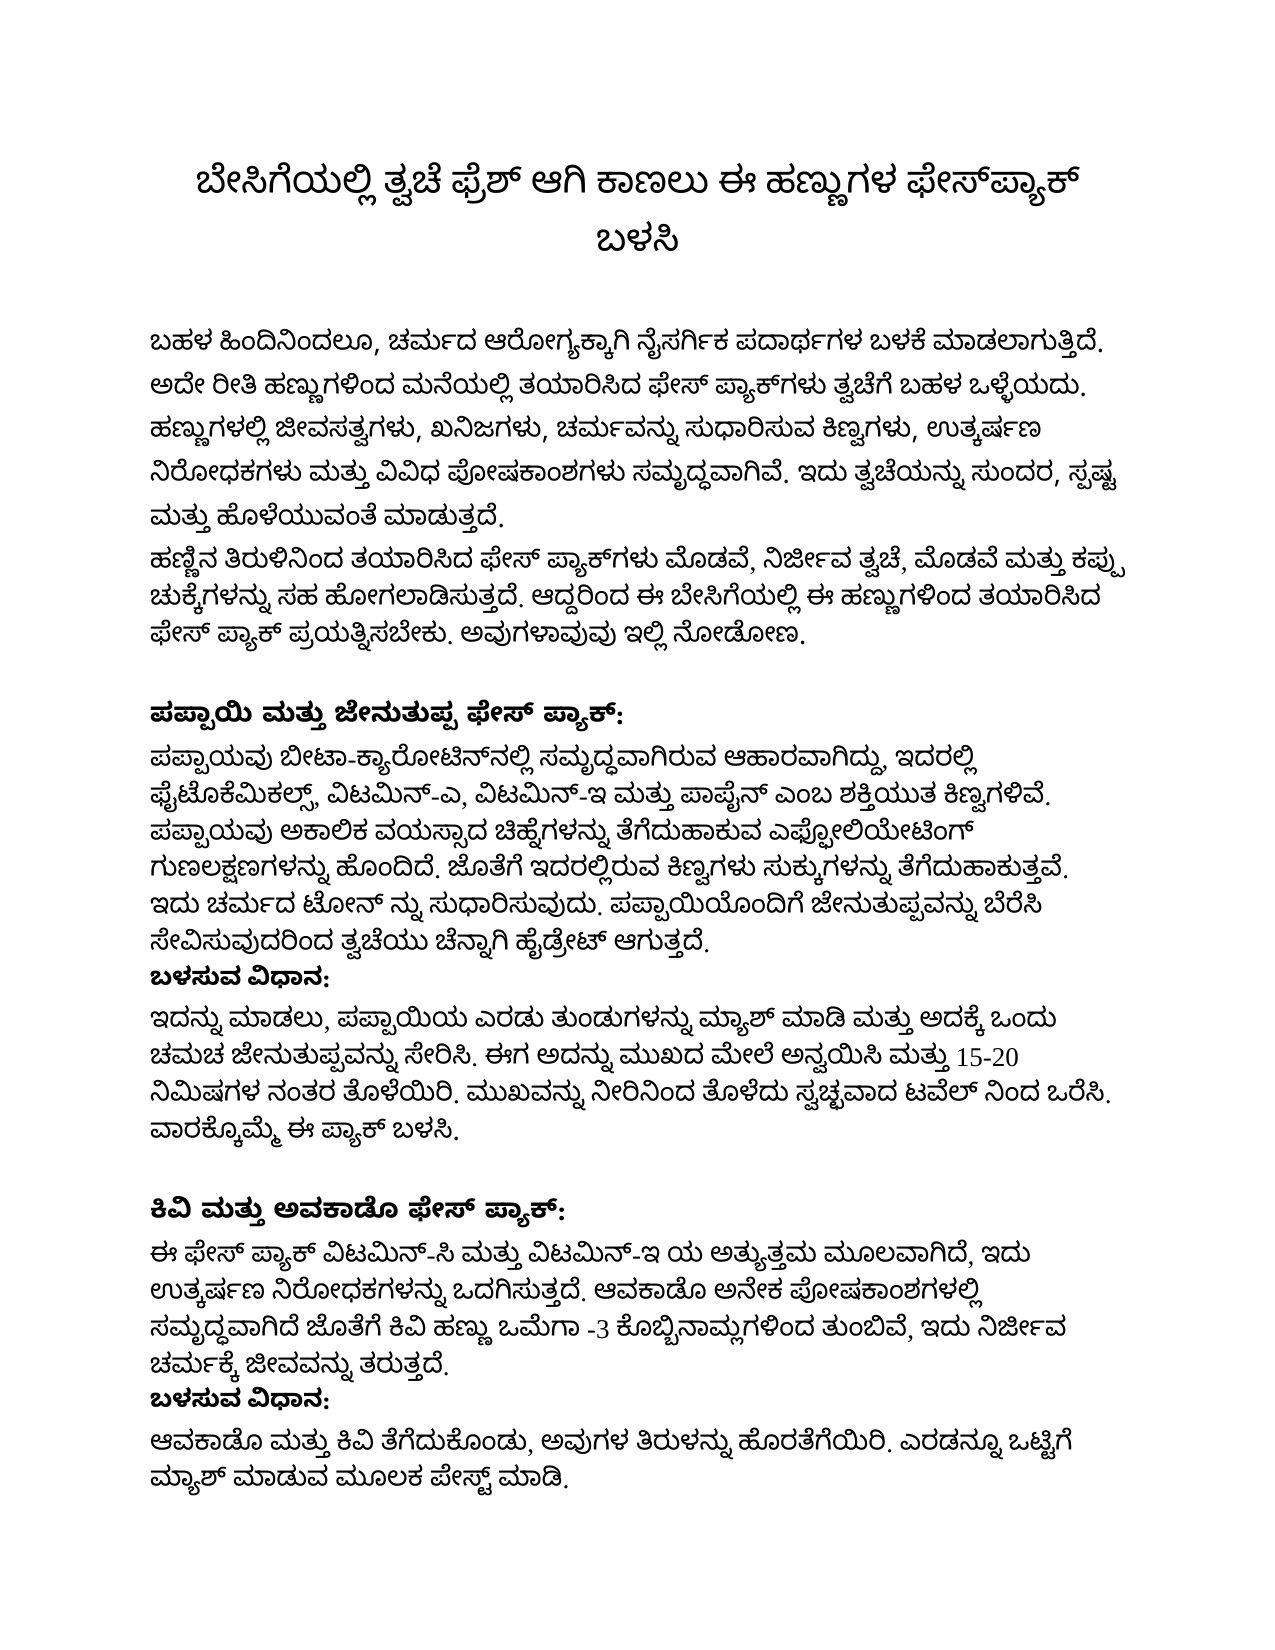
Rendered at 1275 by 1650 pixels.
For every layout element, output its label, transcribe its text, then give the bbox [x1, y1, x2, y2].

subtitle ಕಿವಿ ಮತ್ತು ಅವಕಾಡೊ ಫೇಸ್ ಪ್ಯಾಕ್: [150, 1192, 1125, 1235]
text ಬಹಳ ಹಿಂದಿನಿಂದಲೂ, ಚರ್ಮದ ಆರೋಗ್ಯಕ್ಕಾಗಿ ನೈಸರ್ಗಿಕ ಪದಾರ್ಥಗಳ ಬಳಕೆ ಮಾಡಲಾಗುತ್ತಿದೆ. ಅದೇ ರೀತಿ ಹಣ್ಣುಗಳಿಂದ ಮನೆಯಲ್ಲಿ ತಯಾರಿಸಿದ ಫೇಸ್ ಪ್ಯಾಕ್‌ಗಳು ತ್ವಚೆಗೆ ಬಹಳ ಒಳ್ಳೆಯದು. ಹಣ್ಣುಗಳಲ್ಲಿ ಜೀವಸತ್ವಗಳು, ಖನಿಜಗಳು, ಚರ್ಮವನ್ನು ಸುಧಾರಿಸುವ ಕಿಣ್ವಗಳು, ಉತ್ಕರ್ಷಣ ನಿರೋಧಕಗಳು ಮತ್ತು ವಿವಿಧ ಪೋಷಕಾಂಶಗಳು ಸಮೃದ್ಧವಾಗಿವೆ. ಇದು ತ್ವಚೆಯನ್ನು ಸುಂದರ, ಸ್ಪಷ್ಟ ಮತ್ತು ಹೊಳೆಯುವಂತೆ ಮಾಡುತ್ತದೆ. [150, 323, 1125, 542]
text ಈ ಫೇಸ್ ಪ್ಯಾಕ್ ವಿಟಮಿನ್-ಸಿ ಮತ್ತು ವಿಟಮಿನ್-ಇ ಯ ಅತ್ಯುತ್ತಮ ಮೂಲವಾಗಿದೆ, ಇದು ಉತ್ಕರ್ಷಣ ನಿರೋಧಕಗಳನ್ನು ಒದಗಿಸುತ್ತದೆ. ಆವಕಾಡೊ ಅನೇಕ ಪೋಷಕಾಂಶಗಳಲ್ಲಿ ಸಮೃದ್ಧವಾಗಿದೆ ಜೊತೆಗೆ ಕಿವಿ ಹಣ್ಣು ಒಮೆಗಾ -3 ಕೊಬ್ಬಿನಾಮ್ಲಗಳಿಂದ ತುಂಬಿವೆ, ಇದು ನಿರ್ಜೀವ ಚರ್ಮಕ್ಕೆ ಜೀವವನ್ನು ತರುತ್ತದೆ. [150, 1235, 1125, 1383]
text ಪಪ್ಪಾಯವು ಬೀಟಾ-ಕ್ಯಾರೋಟಿನ್‌ನಲ್ಲಿ ಸಮೃದ್ಧವಾಗಿರುವ ಆಹಾರವಾಗಿದ್ದು, ಇದರಲ್ಲಿ ಫೈಟೊಕೆಮಿಕಲ್ಸ್, ವಿಟಮಿನ್-ಎ, ವಿಟಮಿನ್-ಇ ಮತ್ತು ಪಾಪೈನ್ ಎಂಬ ಶಕ್ತಿಯುತ ಕಿಣ್ವಗಳಿವೆ. ಪಪ್ಪಾಯವು ಅಕಾಲಿಕ ವಯಸ್ಸಾದ ಚಿಹ್ನೆಗಳನ್ನು ತೆಗೆದುಹಾಕುವ ಎಫ್ಫೋಲಿಯೇಟಿಂಗ್ ಗುಣಲಕ್ಷಣಗಳನ್ನು ಹೊಂದಿದೆ. ಜೊತೆಗೆ ಇದರಲ್ಲಿರುವ ಕಿಣ್ವಗಳು ಸುಕ್ಕುಗಳನ್ನು ತೆಗೆದುಹಾಕುತ್ತವೆ. ಇದು ಚರ್ಮದ ಟೋನ್ ನ್ನು ಸುಧಾರಿಸುವುದು. ಪಪ್ಪಾಯಿಯೊಂದಿಗೆ ಜೇನುತುಪ್ಪವನ್ನು ಬೆರೆಸಿ ಸೇವಿಸುವುದರಿಂದ ತ್ವಚೆಯು ಚೆನ್ನಾಗಿ ಹೈಡ್ರೇಟ್ ಆಗುತ್ತದೆ. [150, 739, 1125, 961]
text ಬೇಸಿಗೆಯಲ್ಲಿ ತ್ವಚೆ ಫ್ರೆಶ್ ಆಗಿ ಕಾಣಲು ಈ ಹಣ್ಣುಗಳ ಫೇಸ್‌ಪ್ಯಾಕ್‌ ಬಳಸಿ [150, 150, 1125, 266]
text ಬಳಸುವ ವಿಧಾನ: [150, 1383, 1125, 1423]
text ಹಣ್ಣಿನ ತಿರುಳಿನಿಂದ ತಯಾರಿಸಿದ ಫೇಸ್ ಪ್ಯಾಕ್‌ಗಳು ಮೊಡವೆ, ನಿರ್ಜೀವ ತ್ವಚೆ, ಮೊಡವೆ ಮತ್ತು ಕಪ್ಪು ಚುಕ್ಕೆಗಳನ್ನು ಸಹ ಹೋಗಲಾಡಿಸುತ್ತದೆ. ಆದ್ದರಿಂದ ಈ ಬೇಸಿಗೆಯಲ್ಲಿ ಈ ಹಣ್ಣುಗಳಿಂದ ತಯಾರಿಸಿದ ಫೇಸ್ ಪ್ಯಾಕ್ ಪ್ರಯತ್ನಿಸಬೇಕು. ಅವುಗಳಾವುವು ಇಲ್ಲಿ ನೋಡೋಣ. [150, 542, 1125, 659]
text ಆವಕಾಡೊ ಮತ್ತು ಕಿವಿ ತೆಗೆದುಕೊಂಡು, ಅವುಗಳ ತಿರುಳನ್ನು ಹೊರತೆಗೆಯಿರಿ. ಎರಡನ್ನೂ ಒಟ್ಟಿಗೆ ಮ್ಯಾಶ್ ಮಾಡುವ ಮೂಲಕ ಪೇಸ್ಟ್ ಮಾಡಿ. [150, 1423, 1125, 1497]
subtitle ಪಪ್ಪಾಯಿ ಮತ್ತು ಜೇನುತುಪ್ಪ ಫೇಸ್ ಪ್ಯಾಕ್: [150, 696, 1125, 739]
text ಇದನ್ನು ಮಾಡಲು, ಪಪ್ಪಾಯಿಯ ಎರಡು ತುಂಡುಗಳನ್ನು ಮ್ಯಾಶ್ ಮಾಡಿ ಮತ್ತು ಅದಕ್ಕೆ ಒಂದು ಚಮಚ ಜೇನುತುಪ್ಪವನ್ನು ಸೇರಿಸಿ. ಈಗ ಅದನ್ನು ಮುಖದ ಮೇಲೆ ಅನ್ವಯಿಸಿ ಮತ್ತು 15-20 ನಿಮಿಷಗಳ ನಂತರ ತೊಳೆಯಿರಿ. ಮುಖವನ್ನು ನೀರಿನಿಂದ ತೊಳೆದು ಸ್ವಚ್ಛವಾದ ಟವೆಲ್ ನಿಂದ ಒರೆಸಿ. ವಾರಕ್ಕೊಮ್ಮೆ ಈ ಪ್ಯಾಕ್ ಬಳಸಿ. [150, 1001, 1125, 1155]
text ಬಳಸುವ ವಿಧಾನ: [150, 961, 1125, 1001]
